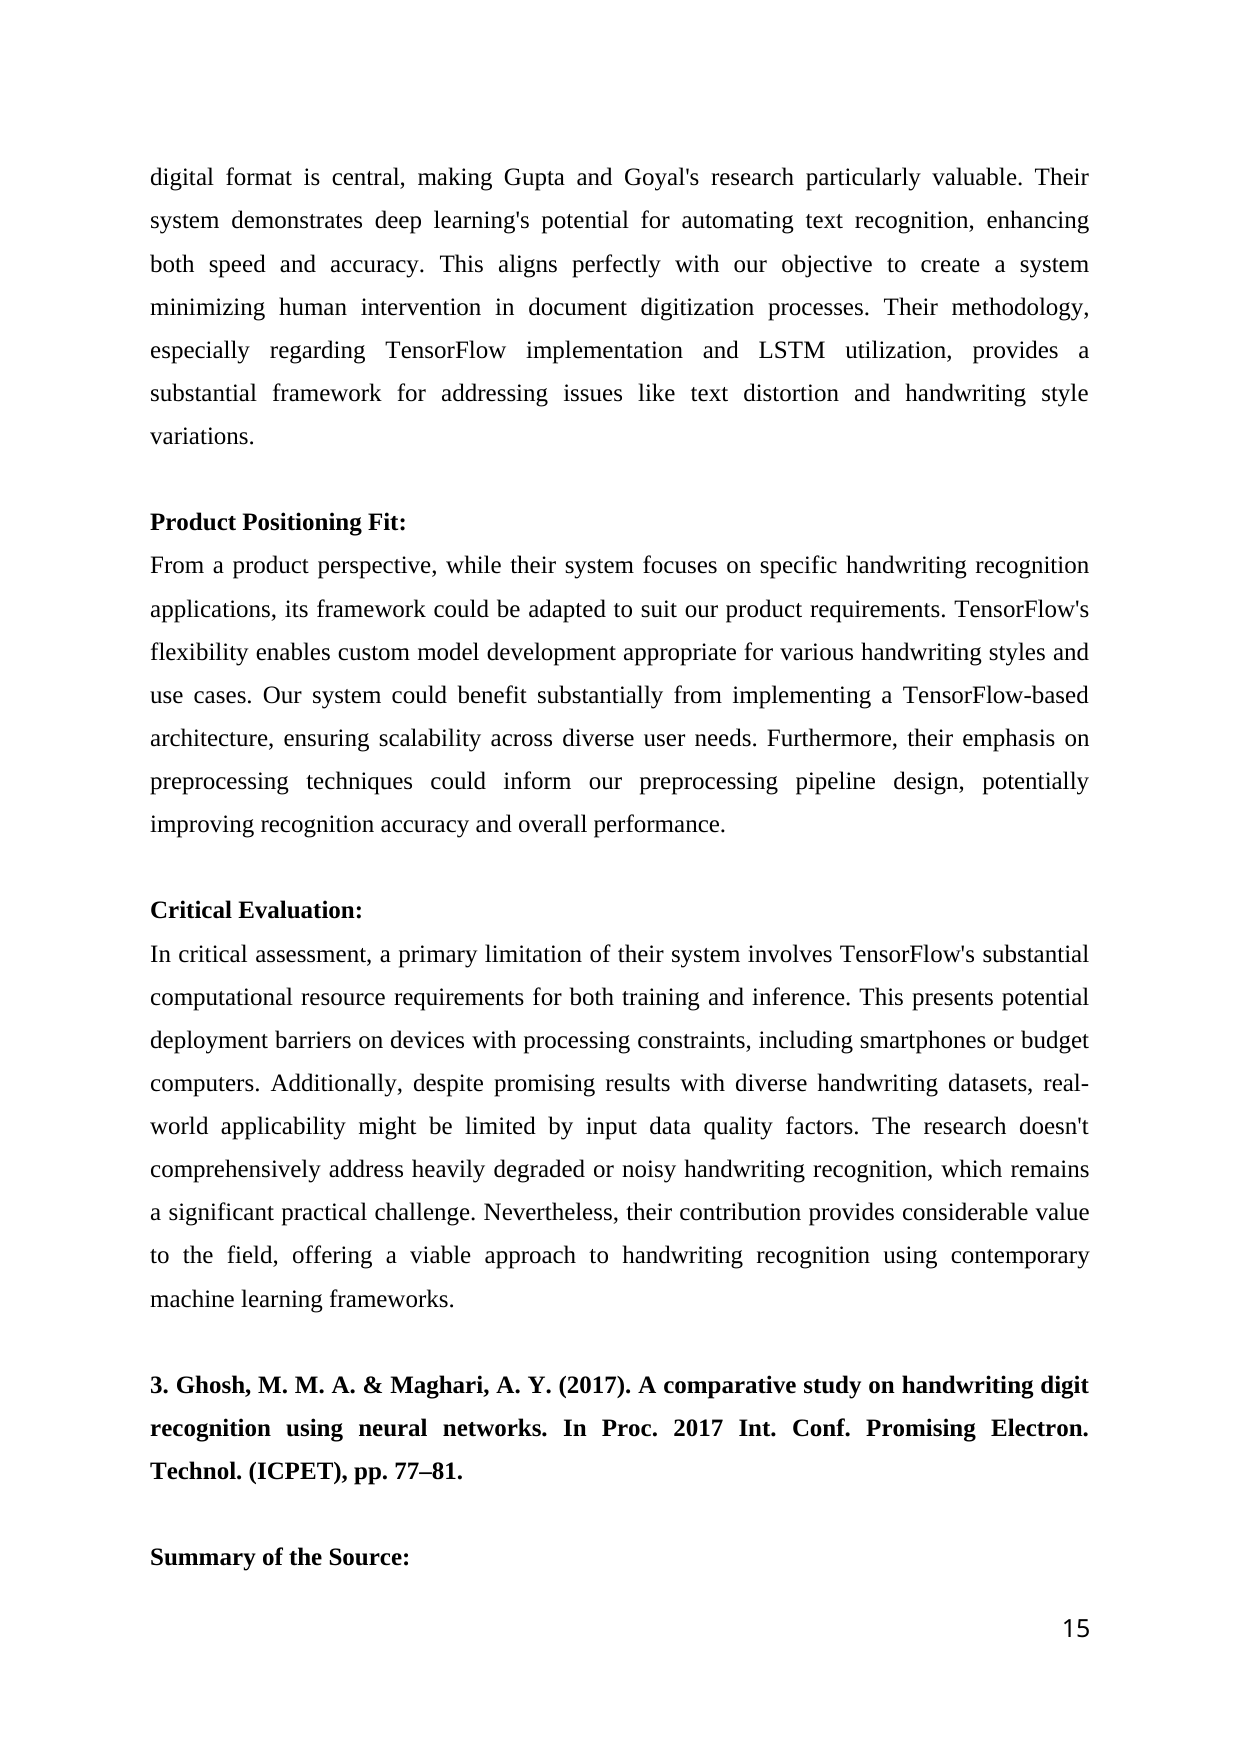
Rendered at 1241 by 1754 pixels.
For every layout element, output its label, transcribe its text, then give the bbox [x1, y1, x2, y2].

text Summary of the Source: [150, 1542, 1090, 1571]
text In critical assessment, a primary limitation of their system involves TensorFlow's substantial computational resource requirements for both training and inference. This presents potential deployment barriers on devices with processing constraints, including smartphones or budget computers. Additionally, despite promising results with diverse handwriting datasets, real-world applicability might be limited by input data quality factors. The research doesn't comprehensively address heavily degraded or noisy handwriting recognition, which remains a significant practical challenge. Nevertheless, their contribution provides considerable value to the field, offering a viable approach to handwriting recognition using contemporary machine learning frameworks. [150, 939, 1090, 1312]
text Product Positioning Fit: [150, 507, 1090, 536]
text Critical Evaluation: [150, 896, 1090, 924]
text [150, 162, 1090, 450]
text From a product perspective, while their system focuses on specific handwriting recognition applications, its framework could be adapted to suit our product requirements. TensorFlow's flexibility enables custom model development appropriate for various handwriting styles and use cases. Our system could benefit substantially from implementing a TensorFlow-based architecture, ensuring scalability across diverse user needs. Furthermore, their emphasis on preprocessing techniques could inform our preprocessing pipeline design, potentially improving recognition accuracy and overall performance. [150, 551, 1090, 838]
text 3. Ghosh, M. M. A. & Maghari, A. Y. (2017). A comparative study on handwriting digit recognition using neural networks. In Proc. 2017 Int. Conf. Promising Electron. Technol. (ICPET), pp. 77–81. [150, 1370, 1090, 1485]
